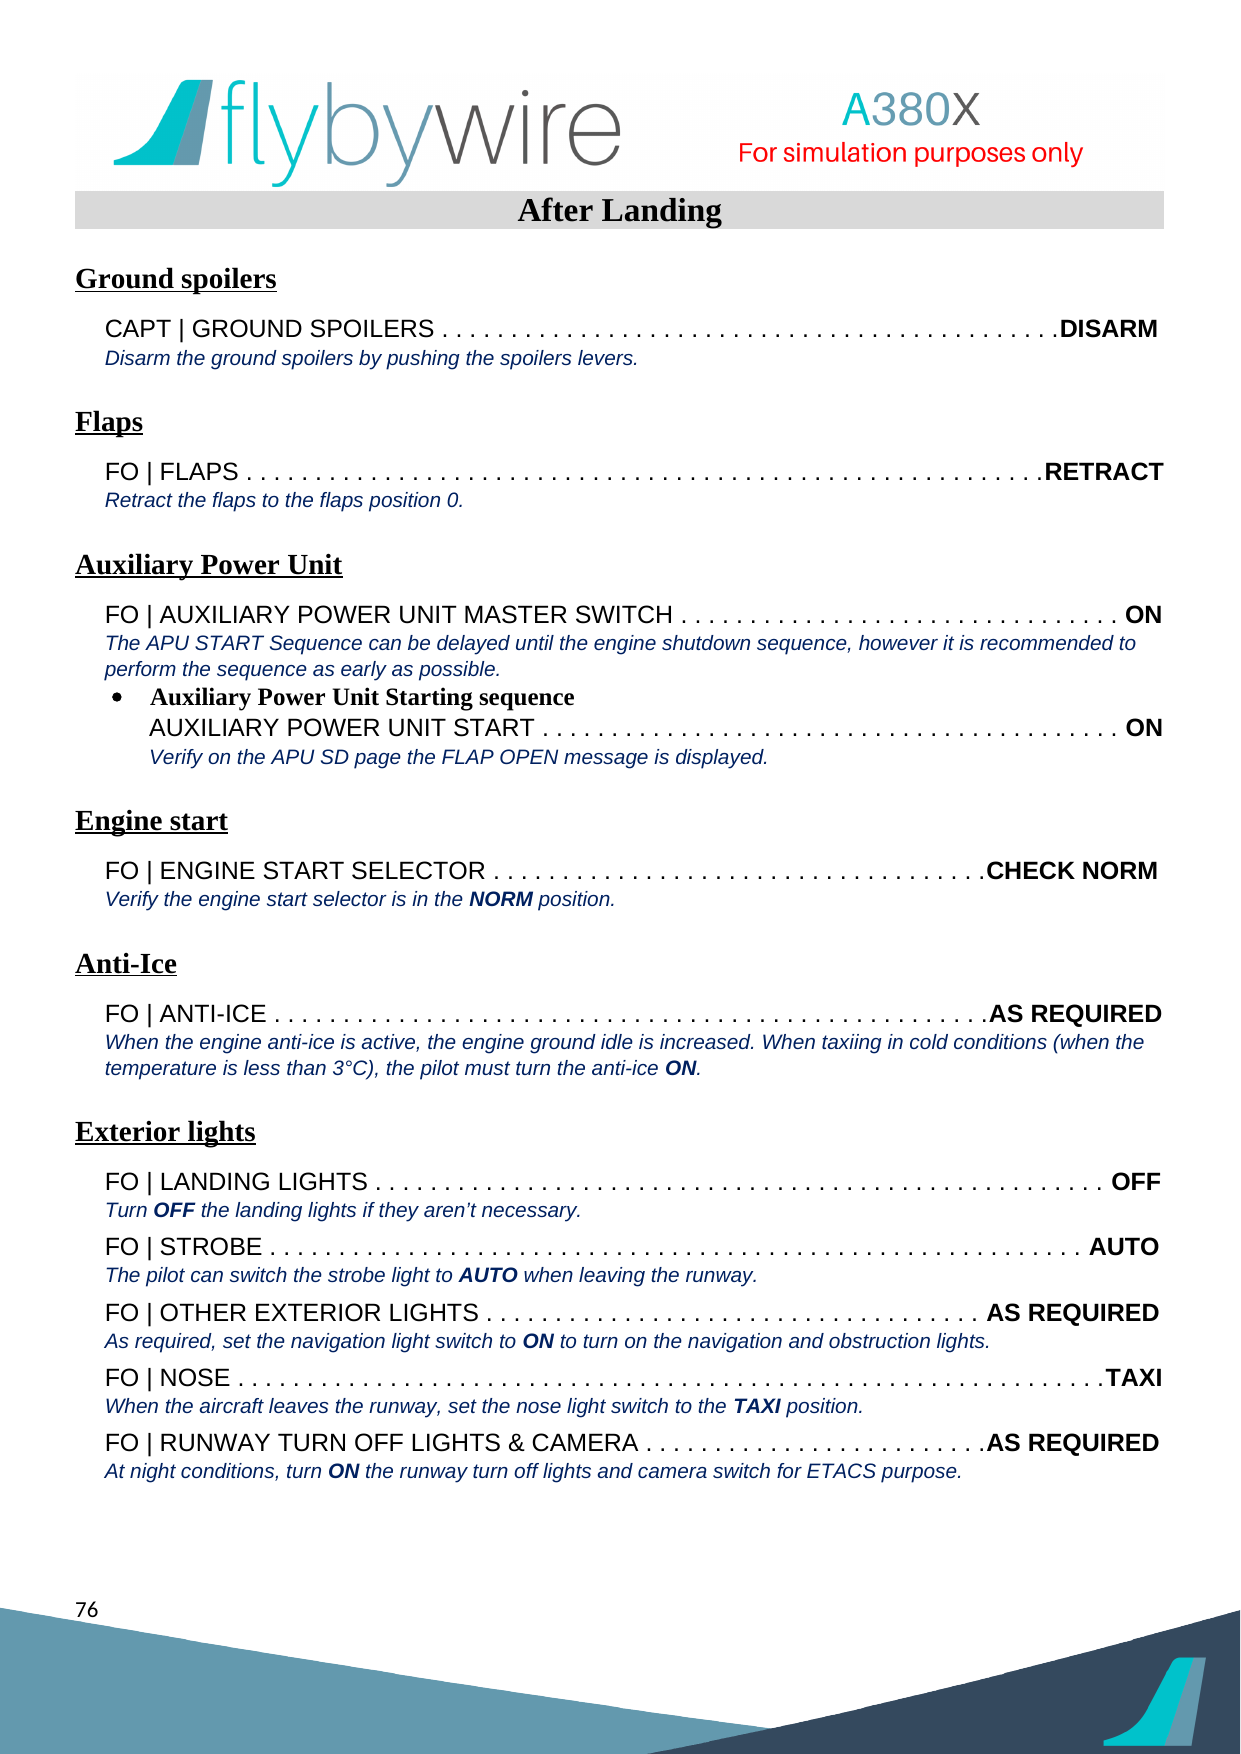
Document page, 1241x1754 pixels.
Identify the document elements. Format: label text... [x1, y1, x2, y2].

text The APU START Sequence can be delayed until the engine shutdown sequence, however it is recommended to perform the sequence as early as possible. [104, 631, 1165, 681]
text FO | AUXILIARY POWER UNIT MASTER SWITCH . . . . . . . . . . . . . . . . . . . . . . . . . . . . . . . . ON [104, 600, 1165, 628]
text Engine start [75, 803, 1165, 837]
text Verify the engine start selector is in the NORM position. [104, 887, 1165, 911]
text FO | STROBE . . . . . . . . . . . . . . . . . . . . . . . . . . . . . . . . . . . . . . . . . . . . . . . . . . . . . . . . . . . AUTO [104, 1232, 1165, 1261]
text Disarm the ground spoilers by pushing the spoilers levers. [104, 346, 1165, 369]
text Verify on the APU SD page the FLAP OPEN message is displayed. [75, 744, 1165, 768]
picture [89, 1609, 95, 1616]
picture [0, 1606, 1241, 1754]
text CAPT | GROUND SPOILERS . . . . . . . . . . . . . . . . . . . . . . . . . . . . . . . . . . . . . . . . . . . . .DISARM [104, 314, 1165, 343]
picture [75, 73, 1165, 191]
text FO | RUNWAY TURN OFF LIGHTS & CAMERA . . . . . . . . . . . . . . . . . . . . . . . . .AS REQUIRED [104, 1428, 1165, 1457]
text Anti-Ice [75, 946, 1165, 979]
text FO | LANDING LIGHTS . . . . . . . . . . . . . . . . . . . . . . . . . . . . . . . . . . . . . . . . . . . . . . . . . . . . . OFF [104, 1167, 1165, 1196]
text When the engine anti-ice is active, the engine ground idle is increased. When taxiing in cold conditions (when the temperature is less than 3°C), the pilot must turn the anti-ice ON. [104, 1030, 1165, 1079]
text Auxiliary Power Unit [75, 547, 1165, 580]
text AUXILIARY POWER UNIT START . . . . . . . . . . . . . . . . . . . . . . . . . . . . . . . . . . . . . . . . . . ON [75, 713, 1165, 742]
text FO | ENGINE START SELECTOR . . . . . . . . . . . . . . . . . . . . . . . . . . . . . . . . . . . .CHECK NORM [104, 856, 1165, 885]
text FO | NOSE . . . . . . . . . . . . . . . . . . . . . . . . . . . . . . . . . . . . . . . . . . . . . . . . . . . . . . . . . . . . . . .TAXI [104, 1363, 1165, 1391]
table_header After Landing [75, 191, 1164, 229]
text FO | FLAPS . . . . . . . . . . . . . . . . . . . . . . . . . . . . . . . . . . . . . . . . . . . . . . . . . . . . . . . . . .RETRACT [104, 457, 1165, 486]
text Retract the flaps to the flaps position 0. [104, 488, 1165, 512]
text Exterior lights [75, 1114, 1165, 1148]
text As required, set the navigation light switch to ON to turn on the navigation and obstruction lights. [104, 1328, 1165, 1352]
text Ground spoilers [75, 262, 1165, 295]
list Auxiliary Power Unit Starting sequence [112, 682, 1165, 711]
text When the aircraft leaves the runway, set the nose light switch to the TAXI position. [104, 1394, 1165, 1418]
text At night conditions, turn ON the runway turn off lights and camera switch for ETACS purpose. [104, 1459, 1165, 1483]
text Turn OFF the landing lights if they aren’t necessary. [104, 1198, 1165, 1222]
text Flaps [75, 404, 1165, 438]
text The pilot can switch the strobe light to AUTO when leaving the runway. [104, 1263, 1165, 1287]
text FO | OTHER EXTERIOR LIGHTS . . . . . . . . . . . . . . . . . . . . . . . . . . . . . . . . . . . . AS REQUIRED [104, 1297, 1165, 1326]
text FO | ANTI-ICE . . . . . . . . . . . . . . . . . . . . . . . . . . . . . . . . . . . . . . . . . . . . . . . . . . . .AS REQUIRED [104, 999, 1165, 1027]
